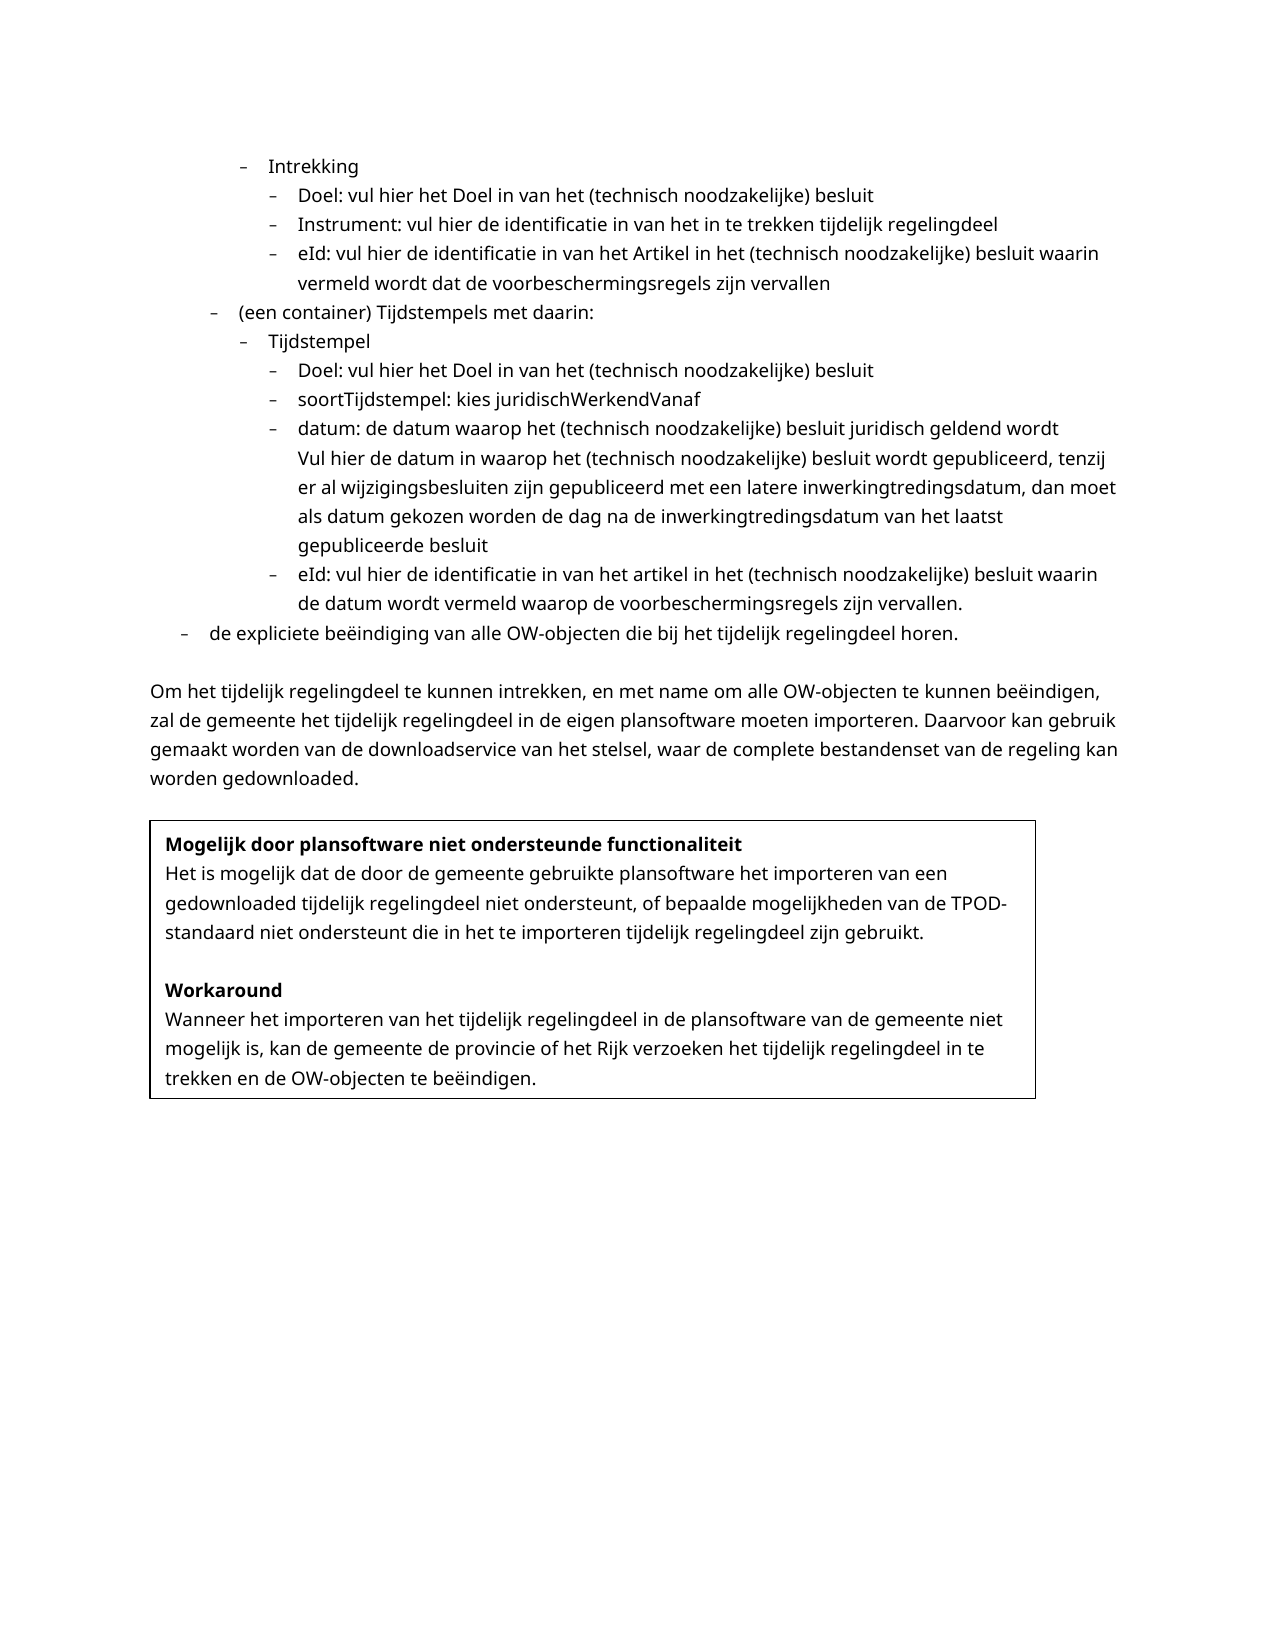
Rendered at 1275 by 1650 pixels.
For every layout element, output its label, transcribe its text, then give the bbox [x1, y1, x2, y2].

text Doel: vul hier het Doel in van het (technisch noodzakelijke) besluit [268, 179, 1125, 208]
text Om het tijdelijk regelingdeel te kunnen intrekken, en met name om alle OW-objecten te kunnen beëindigen, zal de gemeente het tijdelijk regelingdeel in de eigen plansoftware moeten importeren. Daarvoor kan gebruik gemaakt worden van de downloadservice van het stelsel, waar de complete bestandenset van de regeling kan worden gedownloaded. [150, 675, 1125, 792]
text Instrument: vul hier de identificatie in van het in te trekken tijdelijk regelingdeel [268, 208, 1125, 237]
text eId: vul hier de identificatie in van het artikel in het (technisch noodzakelijke) besluit waarin de datum wordt vermeld waarop de voorbeschermingsregels zijn vervallen. [268, 558, 1125, 617]
text (een container) Tijdstempels met daarin: [209, 296, 1125, 325]
text eId: vul hier de identificatie in van het Artikel in het (technisch noodzakelijke) besluit waarin vermeld wordt dat de voorbeschermingsregels zijn vervallen [268, 237, 1125, 296]
text de expliciete beëindiging van alle OW-objecten die bij het tijdelijk regelingdeel horen. [179, 617, 1125, 646]
text Tijdstempel [239, 325, 1125, 354]
text Doel: vul hier het Doel in van het (technisch noodzakelijke) besluit [268, 354, 1125, 383]
text soortTijdstempel: kies juridischWerkendVanaf [268, 383, 1125, 412]
text Intrekking [239, 150, 1125, 179]
